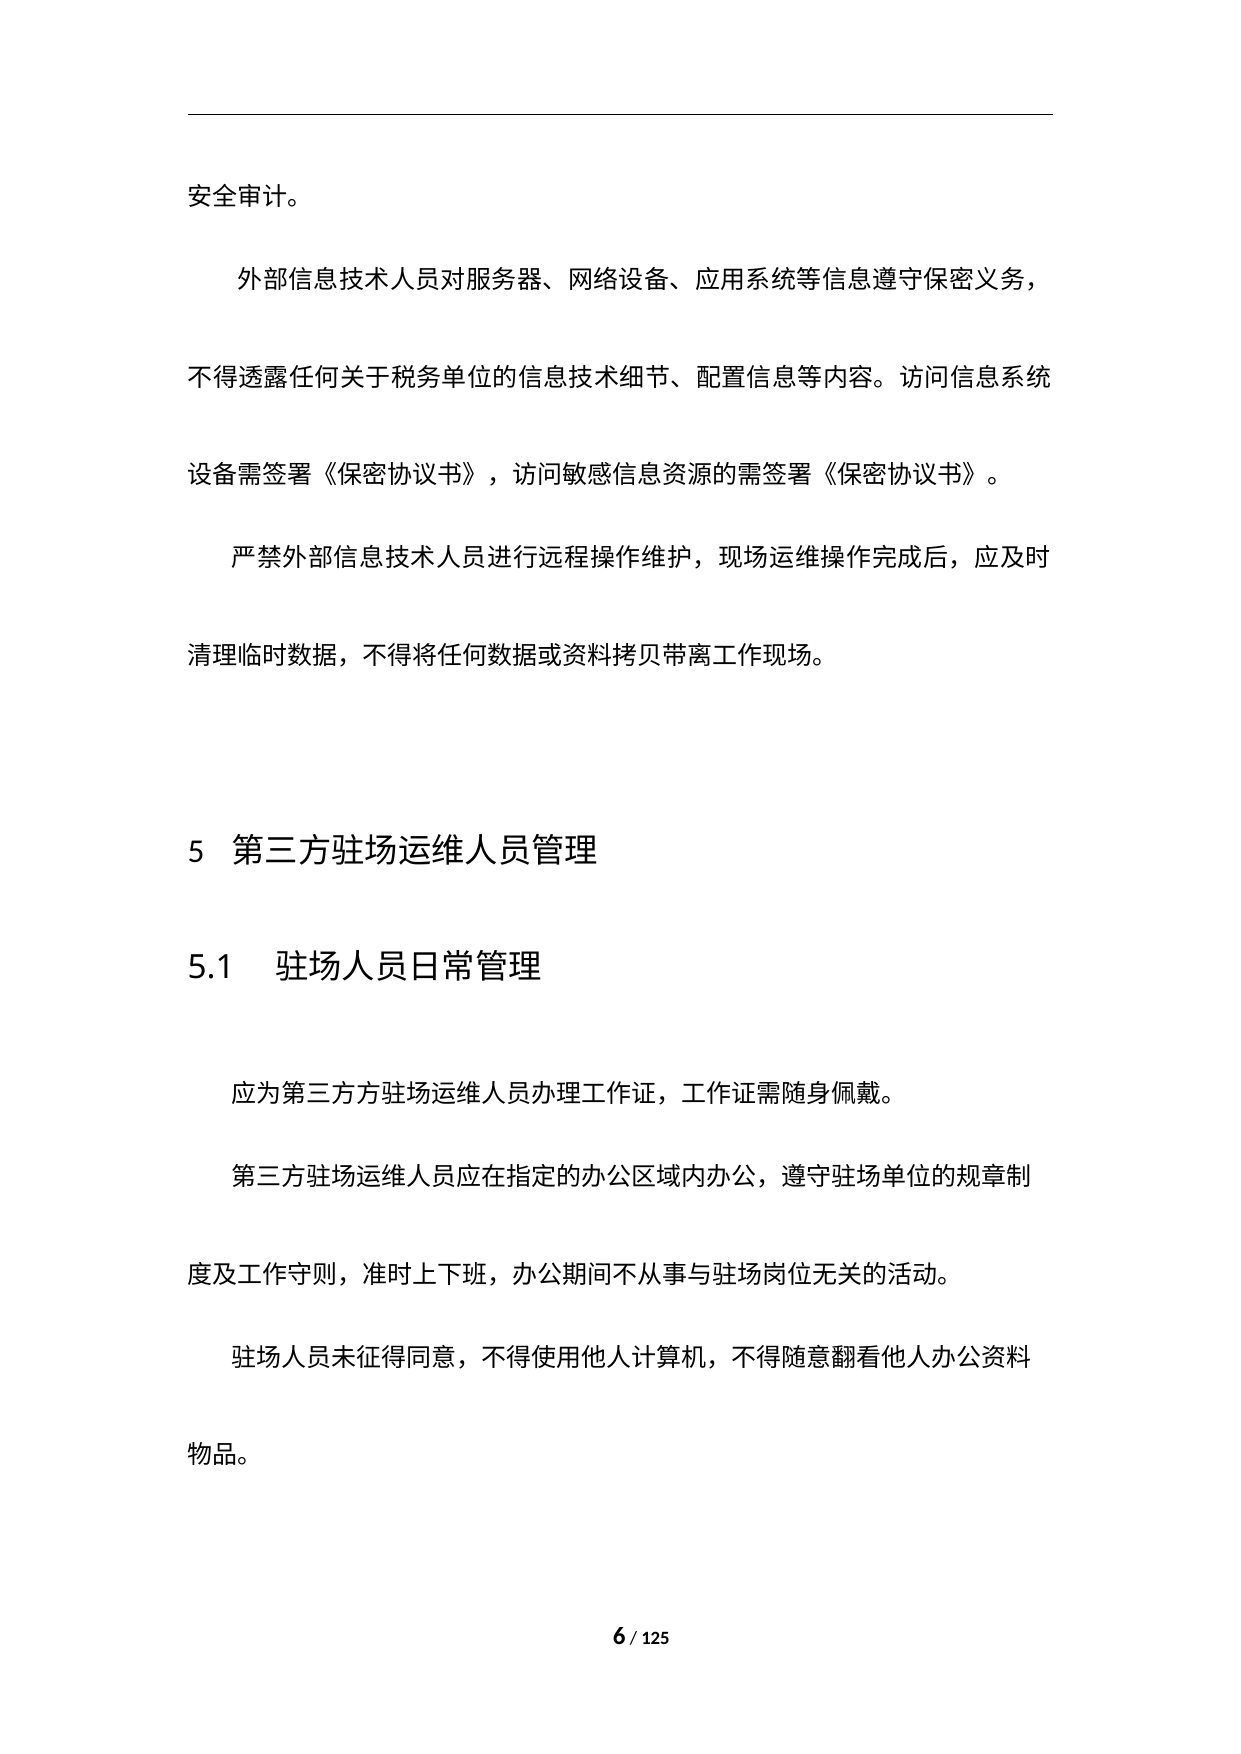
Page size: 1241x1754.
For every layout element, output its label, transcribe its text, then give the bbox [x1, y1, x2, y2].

subtitle 驻场人员日常管理 [187, 932, 1053, 997]
text 驻场人员未征得同意，不得使用他人计算机，不得随意翻看他人办公资料物品。 [187, 1323, 1053, 1485]
text 应为第三方方驻场运维人员办理工作证，工作证需随身佩戴。 [187, 1059, 1053, 1124]
text 第三方驻场运维人员应在指定的办公区域内办公，遵守驻场单位的规章制度及工作守则，准时上下班，办公期间不从事与驻场岗位无关的活动。 [187, 1142, 1053, 1305]
subtitle 第三方驻场运维人员管理 [187, 816, 1053, 881]
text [187, 162, 1053, 227]
text 外部信息技术人员对服务器、网络设备、应用系统等信息遵守保密义务，不得透露任何关于税务单位的信息技术细节、配置信息等内容。访问信息系统设备需签署《保密协议书》，访问敏感信息资源的需签署《保密协议书》。 [187, 245, 1053, 505]
text 严禁外部信息技术人员进行远程操作维护，现场运维操作完成后，应及时清理临时数据，不得将任何数据或资料拷贝带离工作现场。 [187, 523, 1053, 686]
